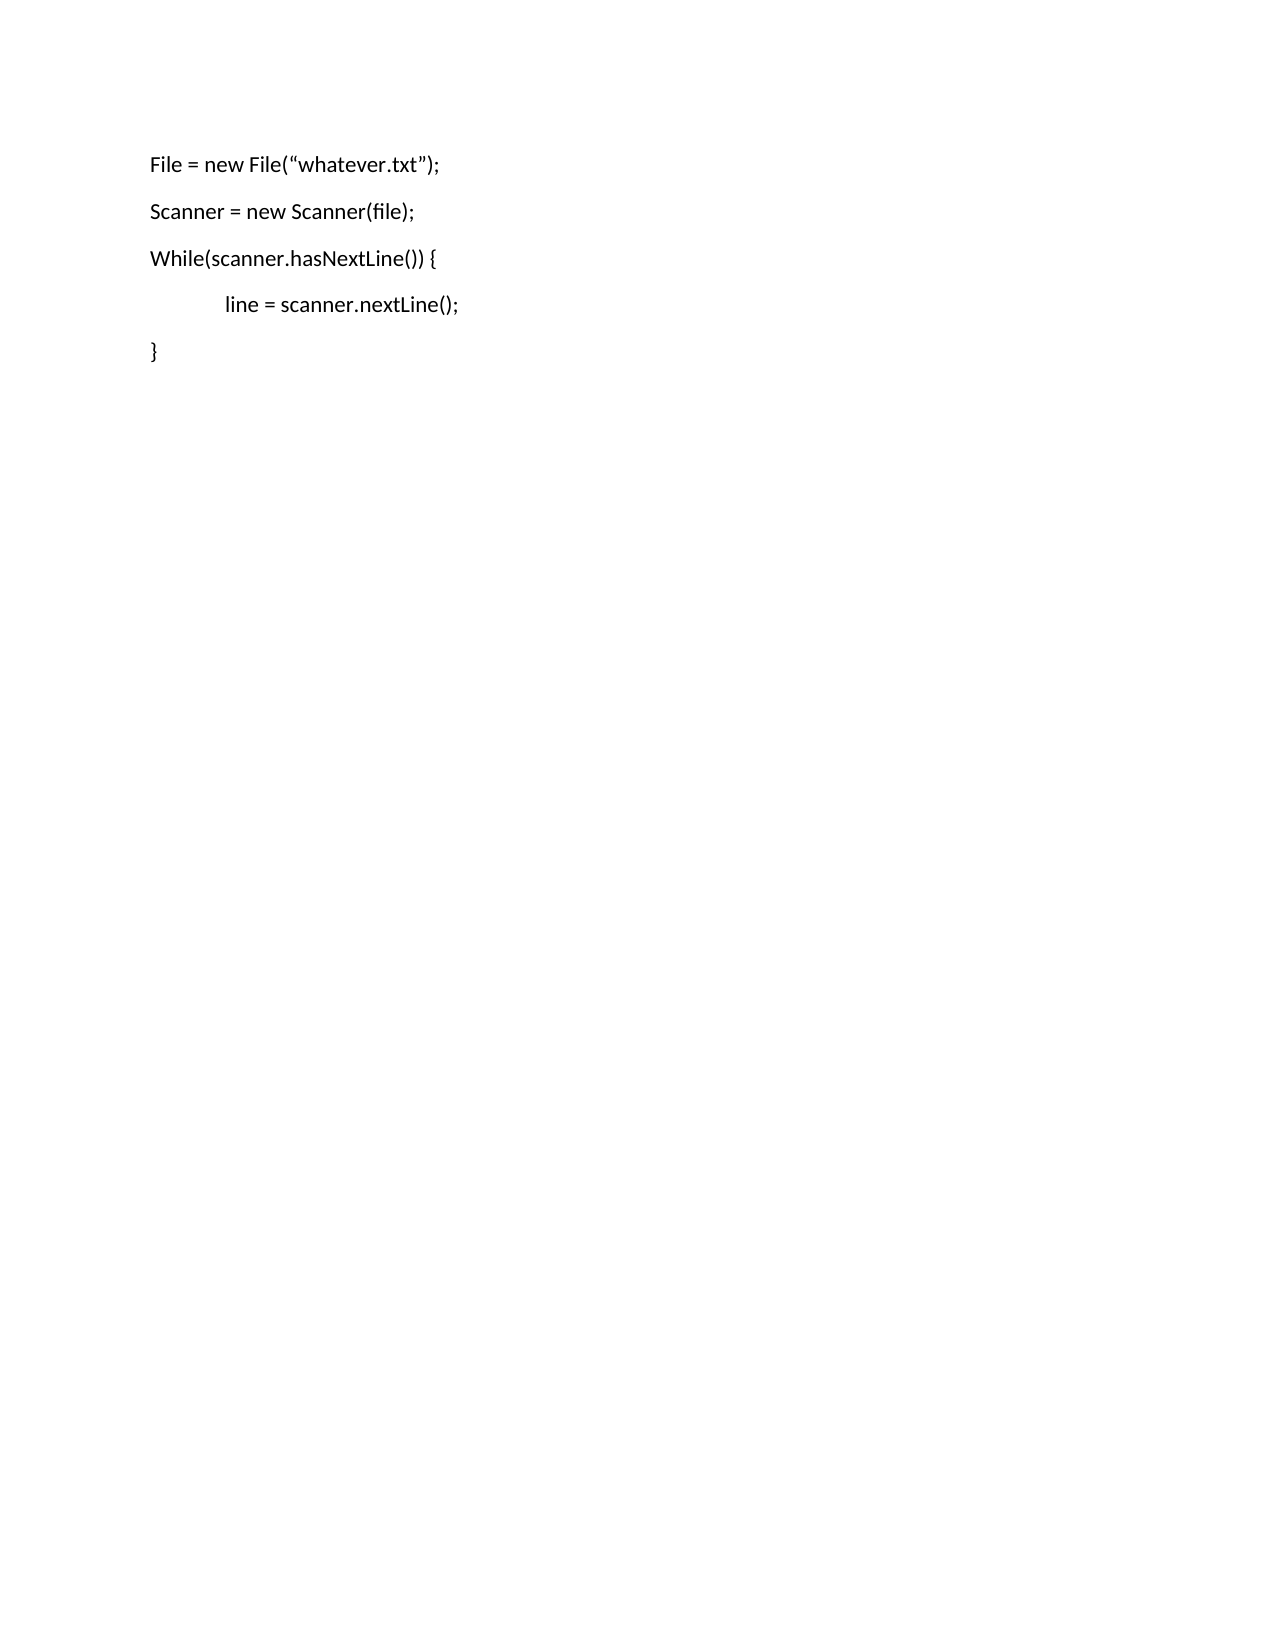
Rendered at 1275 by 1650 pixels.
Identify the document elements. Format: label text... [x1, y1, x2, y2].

text File = new File(“whatever.txt”); [150, 150, 1125, 178]
text } [150, 337, 1125, 366]
text line = scanner.nextLine(); [150, 291, 1125, 319]
text Scanner = new Scanner(file); [150, 197, 1125, 225]
text While(scanner.hasNextLine()) { [150, 244, 1125, 272]
